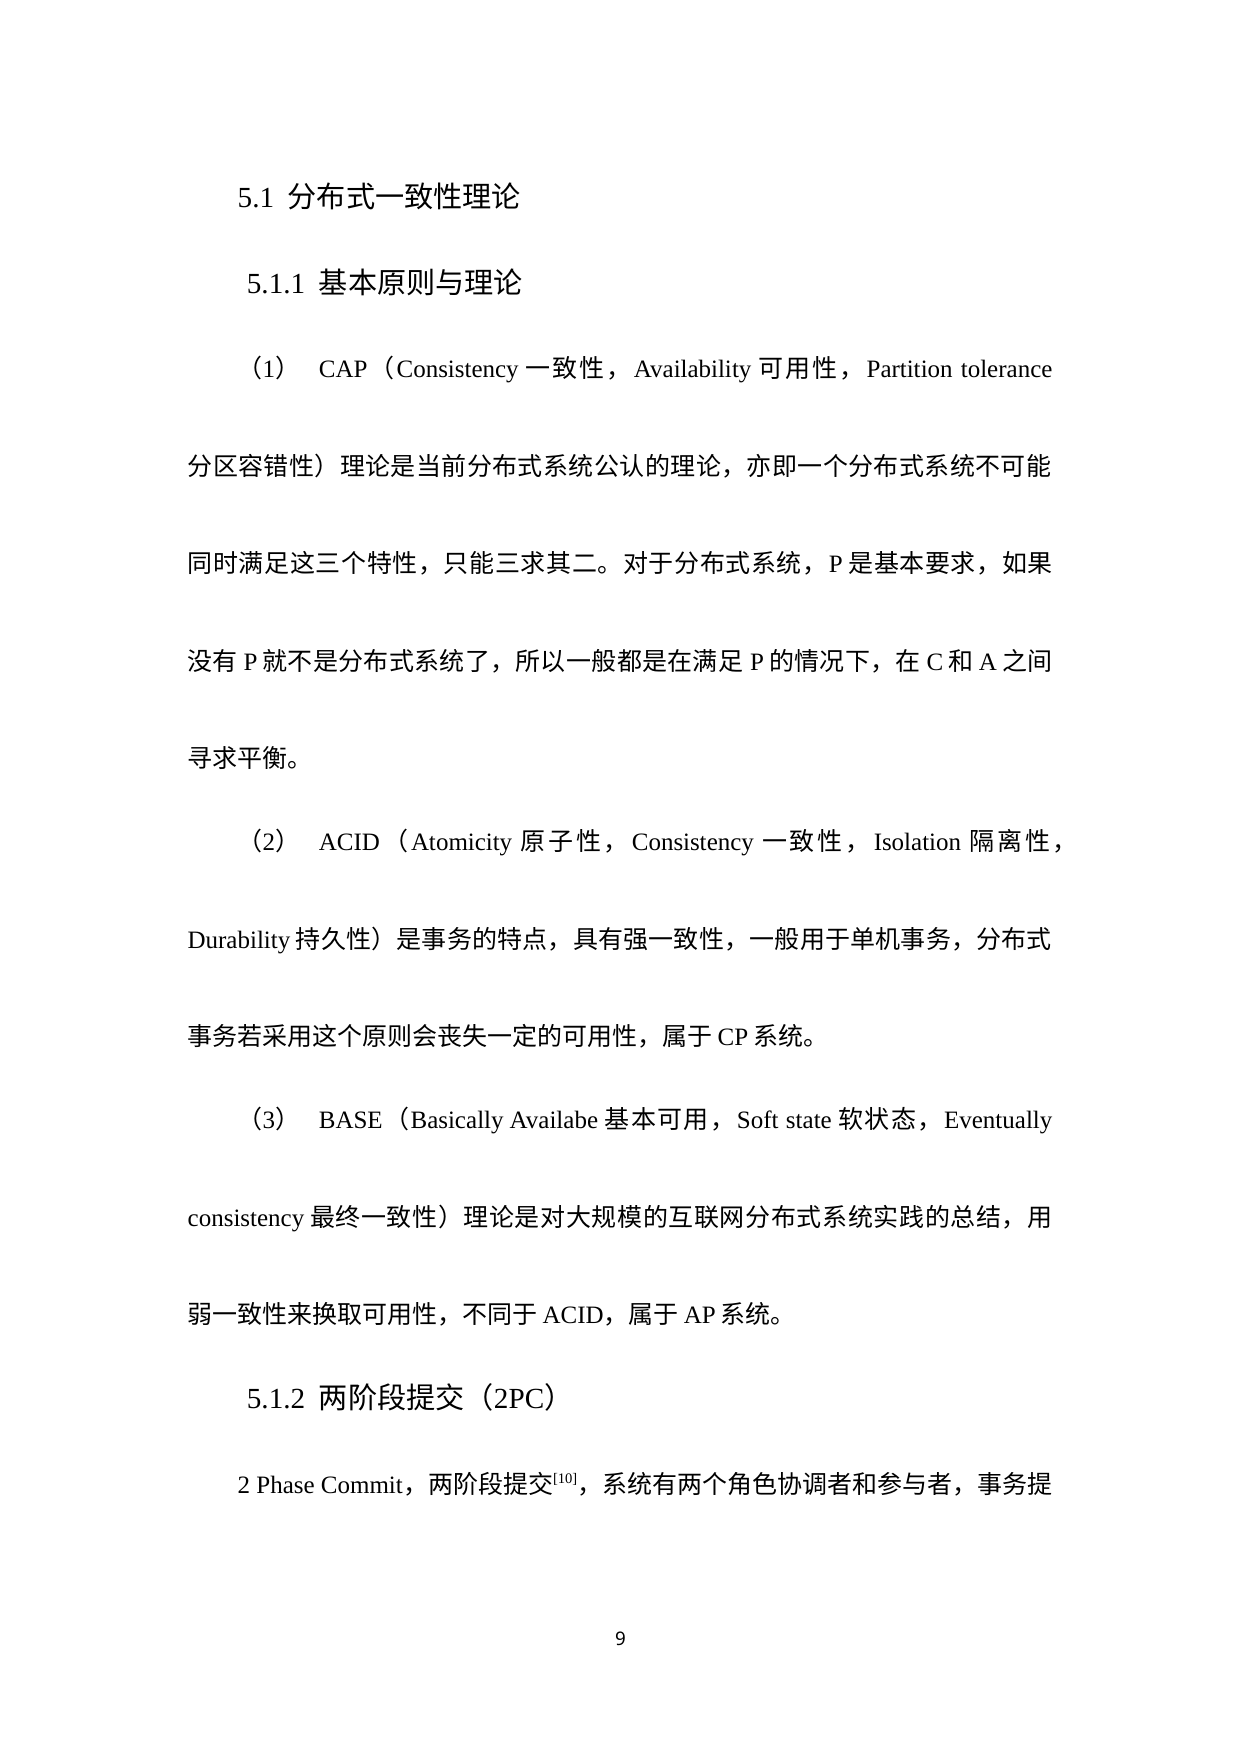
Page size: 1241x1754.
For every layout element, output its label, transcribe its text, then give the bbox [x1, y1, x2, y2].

subtitle 两阶段提交（2PC） [247, 1364, 1053, 1429]
subtitle 分布式一致性理论 [237, 162, 1053, 227]
subtitle 基本原则与理论 [247, 248, 1053, 313]
list ACID（Atomicity原子性，Consistency一致性，Isolation隔离性，Durability持久性）是事务的特点，具有强一致性，一般用于单机事务，分布式事务若采用这个原则会丧失一定的可用性，属于CP系统。 [187, 807, 1053, 1067]
list BASE（Basically Availabe基本可用，Soft state软状态，Eventually consistency最终一致性）理论是对大规模的互联网分布式系统实践的总结，用弱一致性来换取可用性，不同于ACID，属于AP系统。 [187, 1086, 1053, 1346]
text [187, 1450, 1053, 1515]
list CAP（Consistency一致性，Availability可用性，Partition tolerance分区容错性）理论是当前分布式系统公认的理论，亦即一个分布式系统不可能同时满足这三个特性，只能三求其二。对于分布式系统，P是基本要求，如果没有P就不是分布式系统了，所以一般都是在满足P的情况下，在C和A之间寻求平衡。 [187, 334, 1053, 789]
